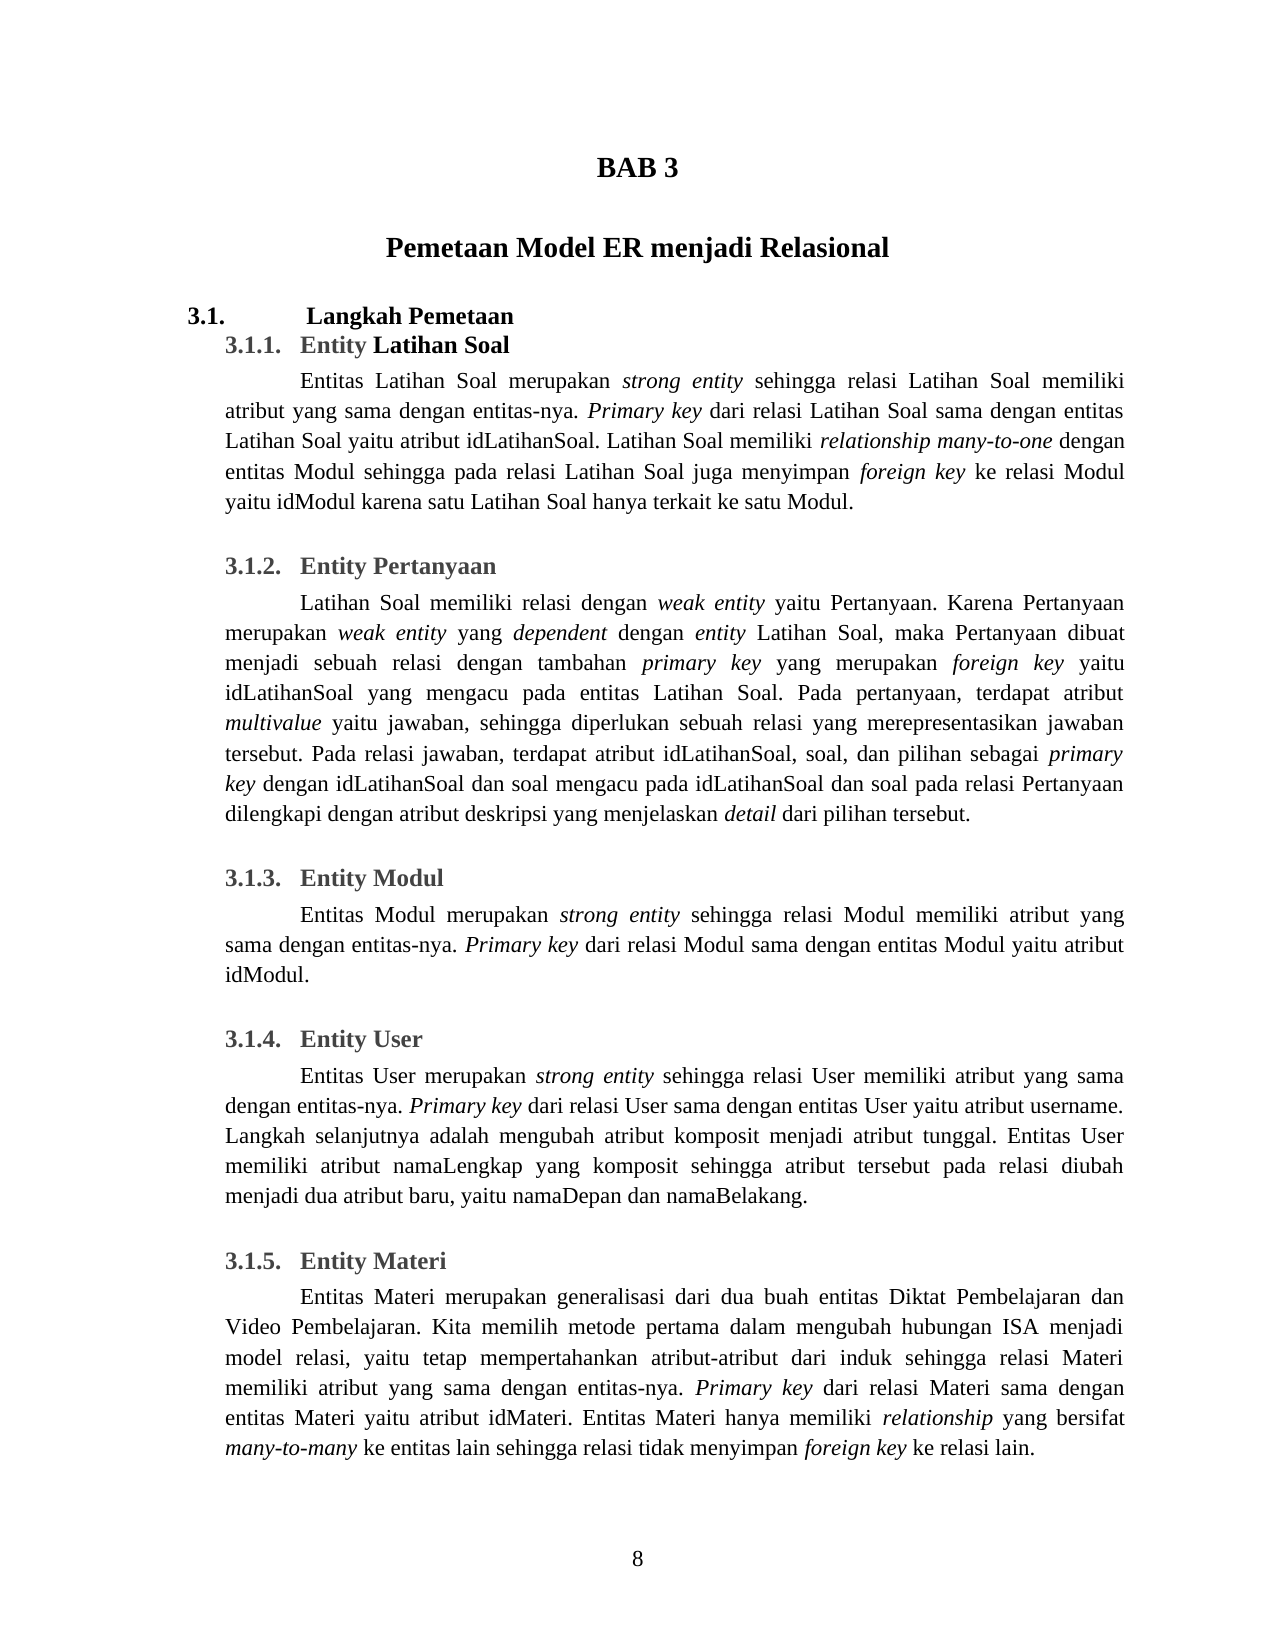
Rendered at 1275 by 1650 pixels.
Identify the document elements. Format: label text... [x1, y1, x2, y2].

subtitle Langkah Pemetaan [187, 301, 1125, 330]
text Latihan Soal memiliki relasi dengan weak entity yaitu Pertanyaan. Karena Pertanyaan merupakan weak entity yang dependent dengan entity Latihan Soal, maka Pertanyaan dibuat menjadi sebuah relasi dengan tambahan primary key yang merupakan foreign key yaitu idLatihanSoal yang mengacu pada entitas Latihan Soal. Pada pertanyaan, terdapat atribut multivalue yaitu jawaban, sehingga diperlukan sebuah relasi yang merepresentasikan jawaban tersebut. Pada relasi jawaban, terdapat atribut idLatihanSoal, soal, dan pilihan sebagai primary key dengan idLatihanSoal dan soal mengacu pada idLatihanSoal dan soal pada relasi Pertanyaan dilengkapi dengan atribut deskripsi yang menjelaskan detail dari pilihan tersebut. [225, 588, 1125, 826]
subtitle Entity Latihan Soal [225, 330, 1125, 359]
subtitle Entity Pertanyaan [225, 551, 1125, 580]
subtitle Entity User [225, 1024, 1125, 1053]
text Entitas Materi merupakan generalisasi dari dua buah entitas Diktat Pembelajaran dan Video Pembelajaran. Kita memilih metode pertama dalam mengubah hubungan ISA menjadi model relasi, yaitu tetap mempertahankan atribut-atribut dari induk sehingga relasi Materi memiliki atribut yang sama dengan entitas-nya. Primary key dari relasi Materi sama dengan entitas Materi yaitu atribut idMateri. Entitas Materi hanya memiliki relationship yang bersifat many-to-many ke entitas lain sehingga relasi tidak menyimpan foreign key ke relasi lain. [225, 1283, 1125, 1461]
subtitle Entity Materi [225, 1246, 1125, 1275]
text Entitas Latihan Soal merupakan strong entity sehingga relasi Latihan Soal memiliki atribut yang sama dengan entitas-nya. Primary key dari relasi Latihan Soal sama dengan entitas Latihan Soal yaitu atribut idLatihanSoal. Latihan Soal memiliki relationship many-to-one dengan entitas Modul sehingga pada relasi Latihan Soal juga menyimpan foreign key ke relasi Modul yaitu idModul karena satu Latihan Soal hanya terkait ke satu Modul. [225, 367, 1125, 514]
text BAB 3 [150, 150, 1125, 183]
subtitle Entity Modul [225, 863, 1125, 892]
subtitle Pemetaan Model ER menjadi Relasional [150, 230, 1125, 264]
text Entitas User merupakan strong entity sehingga relasi User memiliki atribut yang sama dengan entitas-nya. Primary key dari relasi User sama dengan entitas User yaitu atribut username. Langkah selanjutnya adalah mengubah atribut komposit menjadi atribut tunggal. Entitas User memiliki atribut namaLengkap yang komposit sehingga atribut tersebut pada relasi diubah menjadi dua atribut baru, yaitu namaDepan dan namaBelakang. [225, 1062, 1125, 1209]
text Entitas Modul merupakan strong entity sehingga relasi Modul memiliki atribut yang sama dengan entitas-nya. Primary key dari relasi Modul sama dengan entitas Modul yaitu atribut idModul. [225, 901, 1125, 987]
